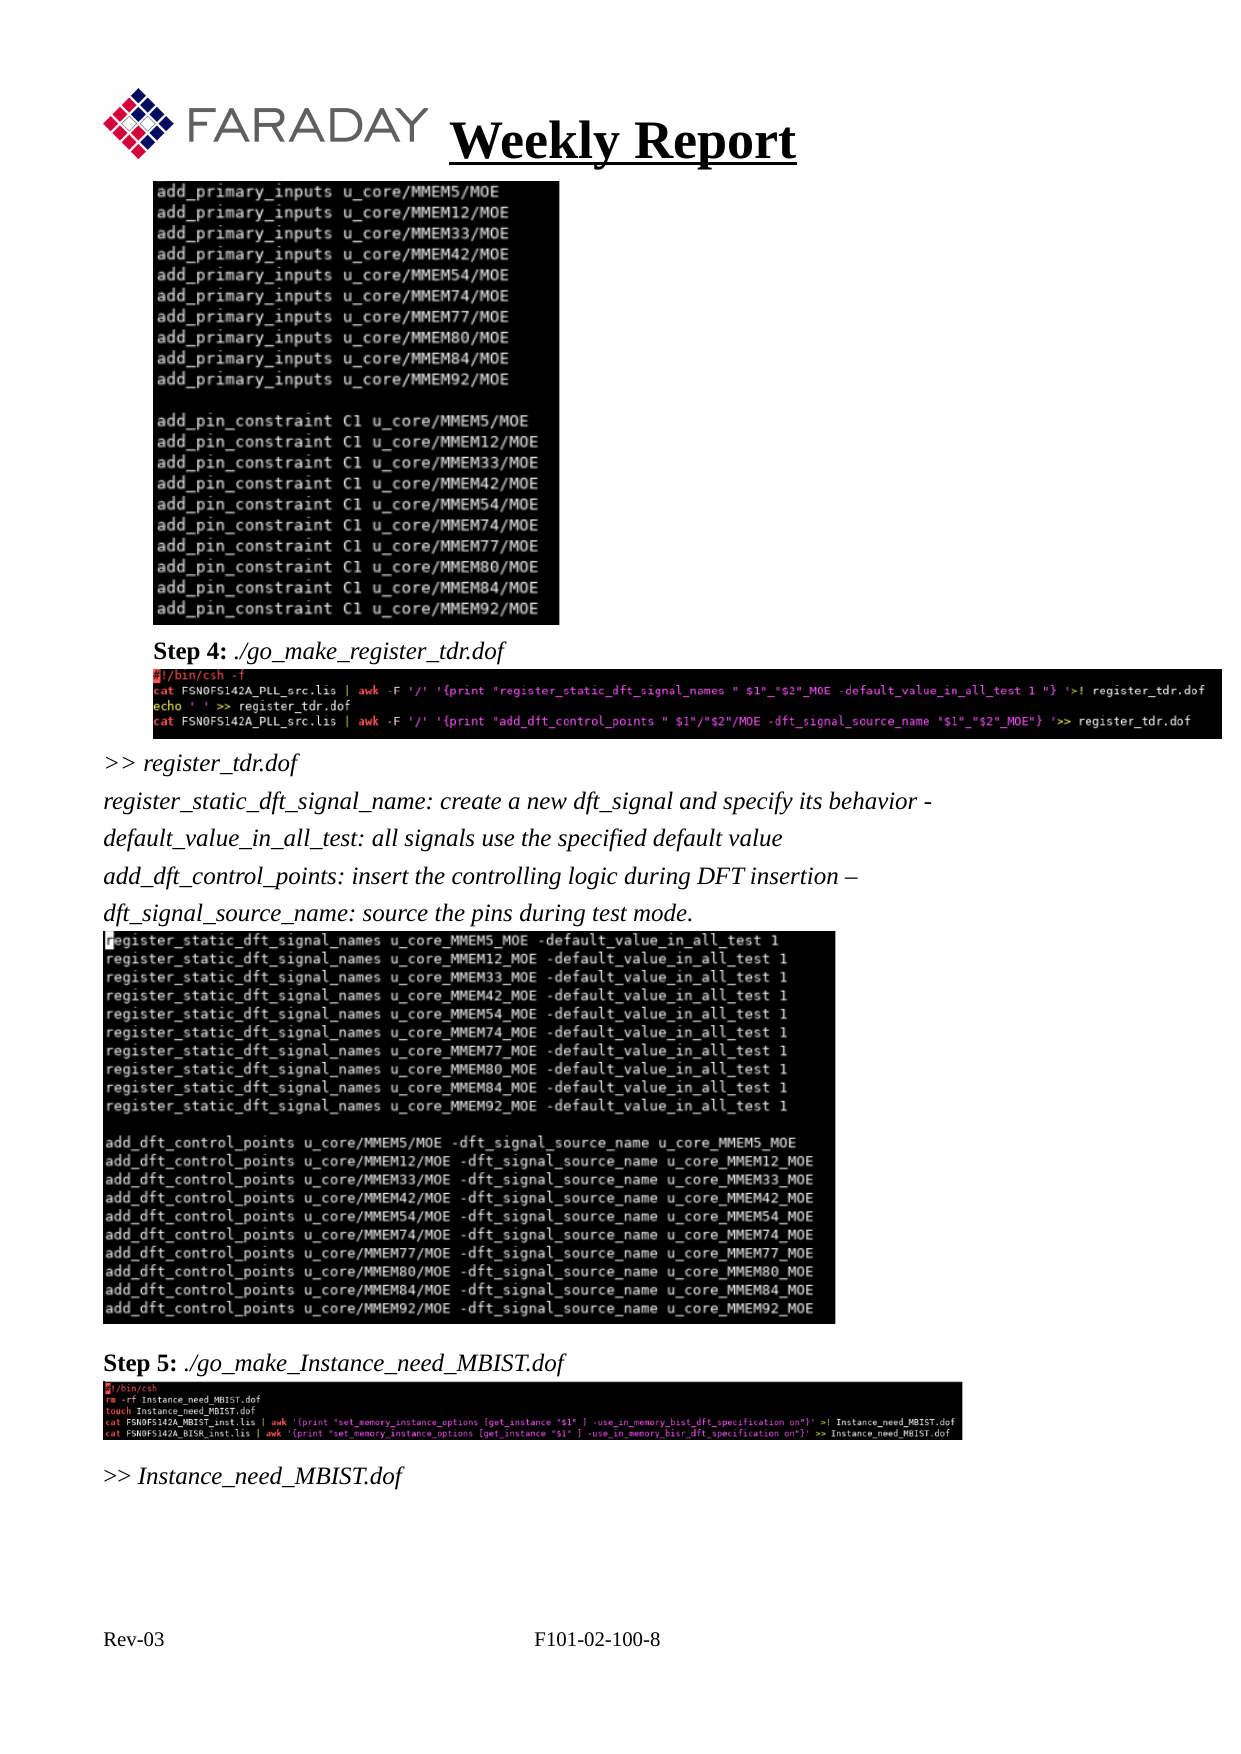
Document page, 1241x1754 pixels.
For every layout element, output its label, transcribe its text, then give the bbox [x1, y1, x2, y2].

text register_static_dft_signal_name: create a new dft_signal and specify its behavior -default_value_in_all_test: all signals use the specified default value [103, 782, 1172, 857]
picture [153, 669, 1222, 739]
text >> Instance_need_MBIST.dof [103, 1457, 1172, 1494]
text Step 4: ./go_make_register_tdr.dof [103, 632, 1172, 669]
text Step 5: ./go_make_Instance_need_MBIST.dof [103, 1344, 1172, 1382]
picture [103, 931, 836, 1324]
text add_dft_control_points: insert the controlling logic during DFT insertion – [103, 857, 1172, 894]
picture [103, 88, 429, 159]
text dft_signal_source_name: source the pins during test mode. [103, 894, 1172, 932]
text >> register_tdr.dof [103, 744, 1172, 782]
picture [103, 1381, 963, 1440]
picture [153, 181, 560, 625]
